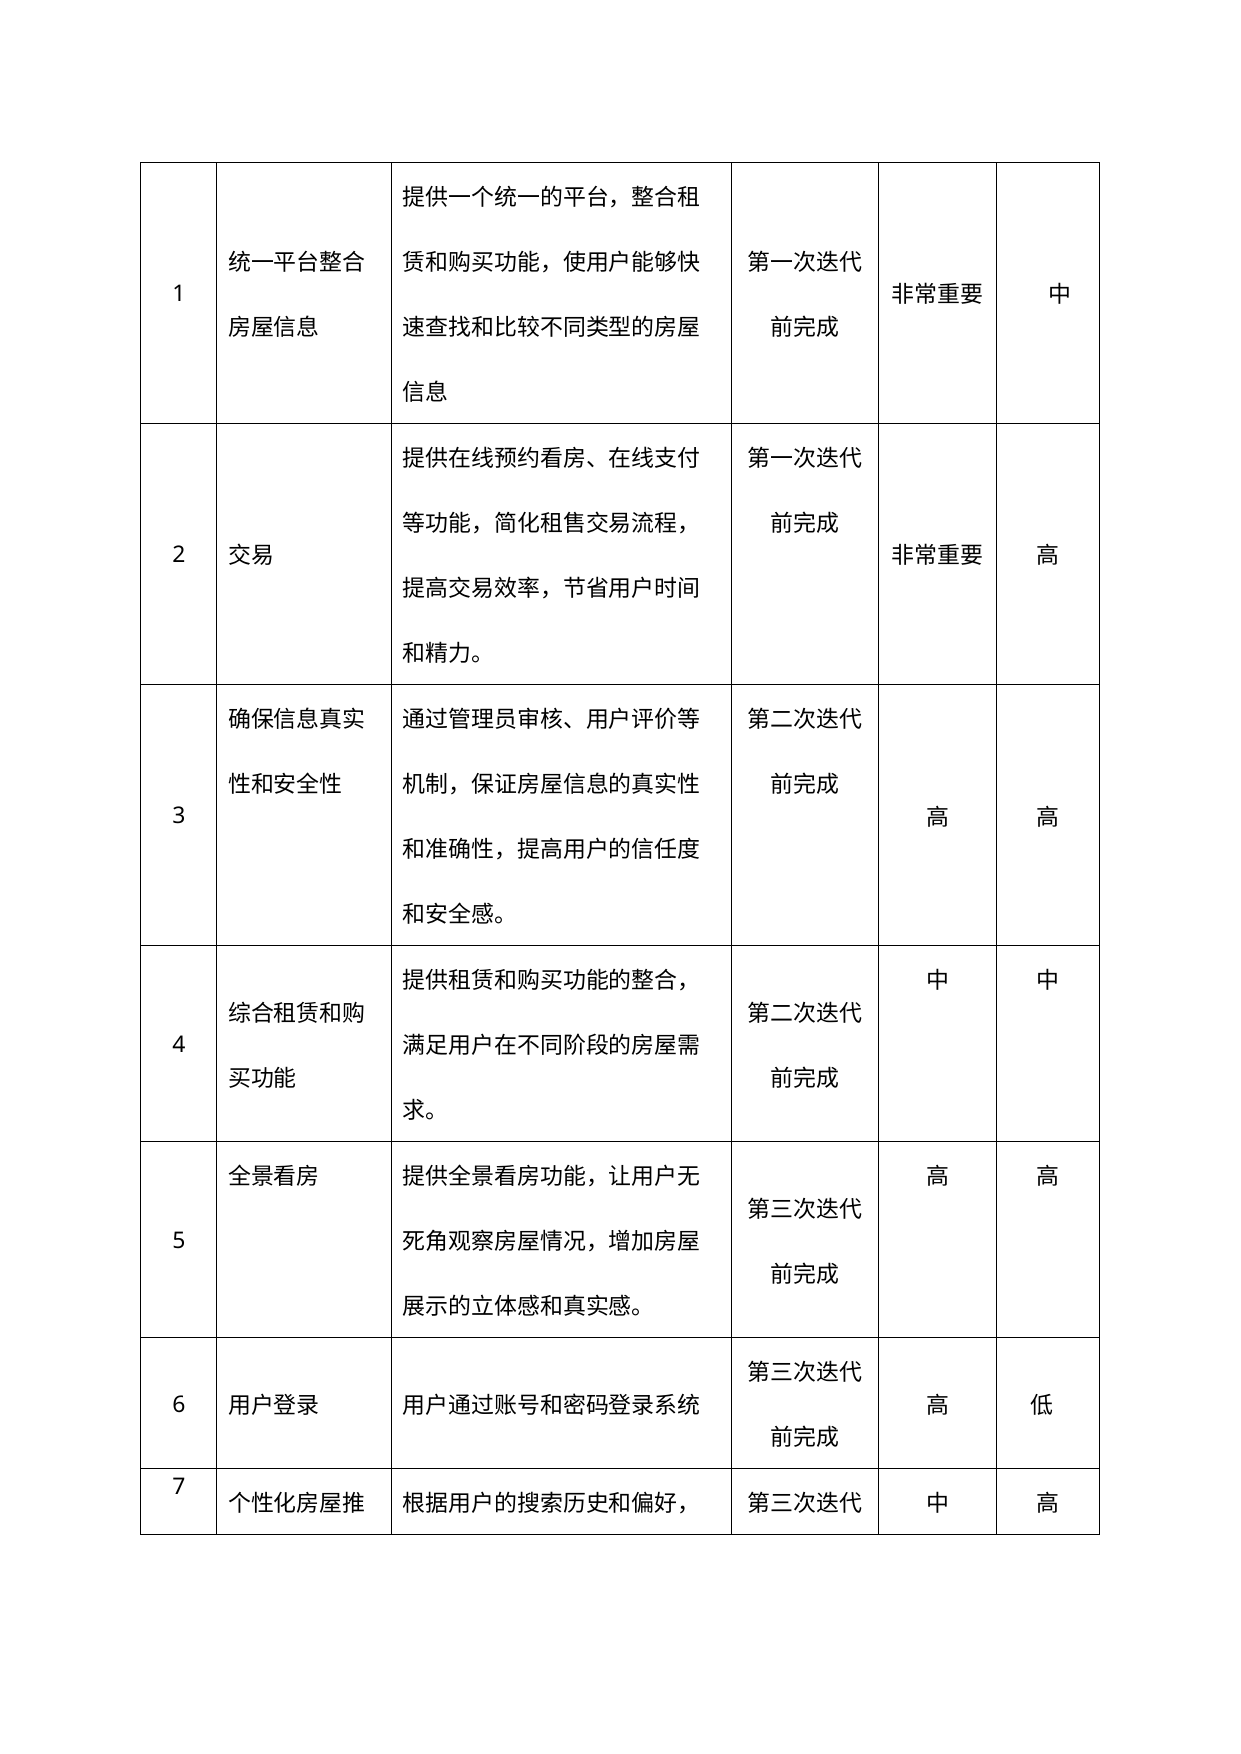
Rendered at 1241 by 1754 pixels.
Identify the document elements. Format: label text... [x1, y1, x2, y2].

table_cell 交易 [217, 424, 391, 684]
table_cell 第二次迭代前完成 [732, 685, 878, 945]
table_cell 第三次迭代前完成 [732, 1469, 878, 1534]
table_cell 通过管理员审核、用户评价等机制，保证房屋信息的真实性和准确性，提高用户的信任度和安全感。 [392, 685, 731, 945]
table_cell 高 [997, 424, 1099, 684]
table_cell 确保信息真实性和安全性 [217, 685, 391, 945]
table_cell 高 [879, 685, 996, 945]
table_cell 中 [879, 1469, 996, 1534]
table_cell 综合租赁和购买功能 [217, 946, 391, 1141]
table_cell 高 [879, 1338, 996, 1468]
table_cell 用户登录 [217, 1338, 391, 1468]
table_cell 3 [141, 685, 216, 945]
table_cell 提供在线预约看房、在线支付等功能，简化租售交易流程，提高交易效率，节省用户时间和精力。 [392, 424, 731, 684]
table_cell 第一次迭代前完成 [732, 424, 878, 684]
table_cell 提供一个统一的平台，整合租赁和购买功能，使用户能够快速查找和比较不同类型的房屋信息 [392, 163, 731, 423]
table_cell 第三次迭代前完成 [732, 1142, 878, 1337]
table_cell 高 [997, 1469, 1099, 1534]
table_cell 用户通过账号和密码登录系统 [392, 1338, 731, 1468]
table_cell 非常重要 [879, 163, 996, 423]
table_cell 统一平台整合房屋信息 [217, 163, 391, 423]
table_cell 第一次迭代前完成 [732, 163, 878, 423]
table_cell 非常重要 [879, 424, 996, 684]
table_cell 高 [879, 1142, 996, 1337]
table_cell 第三次迭代前完成 [732, 1338, 878, 1468]
table_cell 2 [141, 424, 216, 684]
table_cell 7 [141, 1469, 216, 1534]
table_cell 低 [997, 1338, 1099, 1468]
table_cell 4 [141, 946, 216, 1141]
table_cell 高 [997, 685, 1099, 945]
table_cell 中 [997, 163, 1099, 423]
table_cell 中 [997, 946, 1099, 1141]
table_cell 中 [879, 946, 996, 1141]
table_cell 6 [141, 1338, 216, 1468]
table_cell 提供租赁和购买功能的整合，满足用户在不同阶段的房屋需求。 [392, 946, 731, 1141]
table_cell 根据用户的搜索历史和偏好，提供个性化的房屋推荐，增加用户的粘性和满意度，提升用户体验。 [392, 1469, 731, 1534]
table_cell 提供全景看房功能，让用户无死角观察房屋情况，增加房屋展示的立体感和真实感。 [392, 1142, 731, 1337]
table_cell 1 [141, 163, 216, 423]
table_cell 5 [141, 1142, 216, 1337]
table_cell 第二次迭代前完成 [732, 946, 878, 1141]
table_cell 高 [997, 1142, 1099, 1337]
table_cell 个性化房屋推荐 [217, 1469, 391, 1534]
table_cell 全景看房 [217, 1142, 391, 1337]
